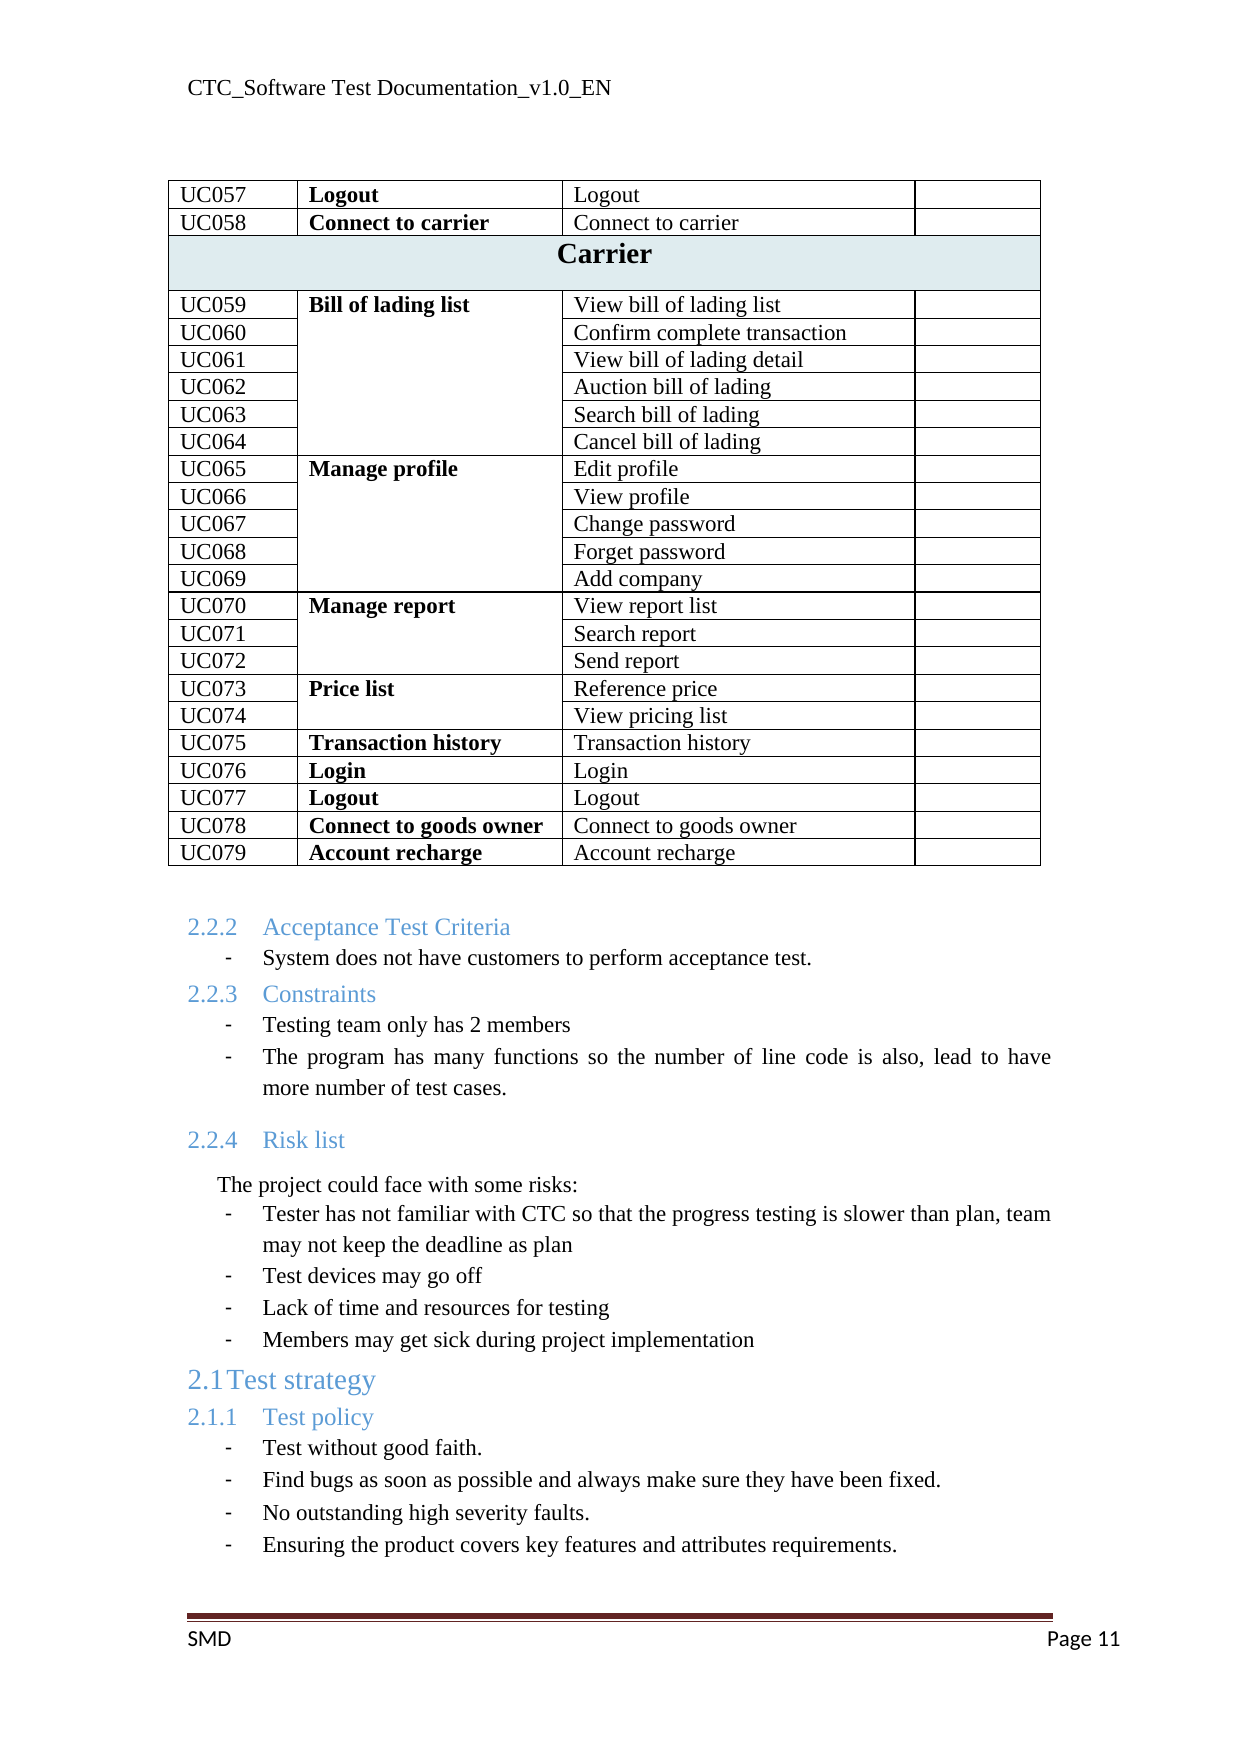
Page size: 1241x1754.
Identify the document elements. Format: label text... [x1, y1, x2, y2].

table_cell [916, 730, 1040, 756]
table_cell [916, 373, 1040, 400]
table_cell UC065 [169, 456, 297, 482]
table_cell [916, 839, 1040, 865]
subtitle Test policy [187, 1402, 1053, 1431]
list No outstanding high severity faults. [225, 1498, 1053, 1526]
table_cell Account recharge [563, 839, 914, 865]
table_cell View report list [563, 593, 914, 619]
table_cell View pricing list [563, 702, 914, 728]
table_cell Send report [563, 647, 914, 674]
subtitle Risk list [187, 1125, 1053, 1154]
list Test without good faith. [225, 1433, 1053, 1461]
table_cell UC064 [169, 428, 297, 454]
table_cell Login [563, 757, 914, 783]
table_cell UC070 [169, 593, 297, 619]
table_cell [916, 565, 1040, 591]
table_cell [916, 647, 1040, 674]
table_cell Logout [298, 784, 562, 811]
table_cell [916, 620, 1040, 646]
table_cell [916, 181, 1040, 207]
table_cell [916, 538, 1040, 564]
table_cell Logout [298, 181, 562, 207]
table_cell [916, 675, 1040, 701]
table_cell Connect to carrier [563, 209, 914, 235]
table_cell [916, 346, 1040, 372]
table_cell [916, 456, 1040, 482]
table_cell Account recharge [298, 839, 562, 865]
table_cell Change password [563, 510, 914, 537]
table_cell [916, 784, 1040, 811]
subtitle Acceptance Test Criteria [187, 912, 1053, 940]
table_cell UC067 [169, 510, 297, 537]
table_cell Cancel bill of lading [563, 428, 914, 454]
table_cell [916, 510, 1040, 537]
table_cell UC079 [169, 839, 297, 865]
table_cell Transaction history [563, 730, 914, 756]
table_cell Search bill of lading [563, 401, 914, 427]
table_cell Transaction history [298, 730, 562, 756]
subtitle Test strategy [187, 1362, 1053, 1395]
table_cell Edit profile [563, 456, 914, 482]
table_cell UC058 [169, 209, 297, 235]
list Ensuring the product covers key features and attributes requirements. [225, 1530, 1053, 1558]
table_cell UC063 [169, 401, 297, 427]
table_cell Logout [563, 784, 914, 811]
table_cell View bill of lading list [563, 291, 914, 317]
table_cell [916, 319, 1040, 345]
table_cell Login [298, 757, 562, 783]
table_cell Connect to goods owner [298, 812, 562, 838]
table_cell Price list [298, 675, 562, 728]
table_cell Reference price [563, 675, 914, 701]
table_cell Connect to carrier [298, 209, 562, 235]
table_cell Manage profile [298, 456, 562, 591]
list Lack of time and resources for testing [225, 1293, 1053, 1321]
table_cell UC059 [169, 291, 297, 317]
table_cell UC057 [169, 181, 297, 207]
table_cell UC072 [169, 647, 297, 674]
table_cell UC078 [169, 812, 297, 838]
table_cell Add company [563, 565, 914, 591]
table_cell [916, 428, 1040, 454]
table_cell UC060 [169, 319, 297, 345]
subtitle Constraints [187, 979, 1053, 1008]
table_cell [916, 483, 1040, 509]
table_cell UC068 [169, 538, 297, 564]
list Test devices may go off [225, 1261, 1053, 1289]
text The project could face with some risks: [187, 1171, 1053, 1197]
table_cell UC073 [169, 675, 297, 701]
list The program has many functions so the number of line code is also, lead to have more number of test cases. [225, 1042, 1053, 1100]
table_cell View profile [563, 483, 914, 509]
table_cell [916, 401, 1040, 427]
list Tester has not familiar with CTC so that the progress testing is slower than plan, team may not keep the deadline as plan [225, 1199, 1053, 1257]
list Testing team only has 2 members [225, 1010, 1053, 1038]
table_cell Connect to goods owner [563, 812, 914, 838]
table_cell UC062 [169, 373, 297, 400]
table_cell Manage report [298, 593, 562, 674]
table_cell Search report [563, 620, 914, 646]
table_cell UC069 [169, 565, 297, 591]
table_cell UC071 [169, 620, 297, 646]
table_cell Carrier [169, 236, 1040, 290]
table_cell Confirm complete transaction [563, 319, 914, 345]
table_cell Bill of lading list [298, 291, 562, 454]
table_cell [916, 702, 1040, 728]
table_cell View bill of lading detail [563, 346, 914, 372]
table_cell [916, 291, 1040, 317]
table_cell [916, 812, 1040, 838]
table_cell UC076 [169, 757, 297, 783]
table_cell [916, 757, 1040, 783]
table_cell UC066 [169, 483, 297, 509]
list Members may get sick during project implementation [225, 1326, 1053, 1353]
list Find bugs as soon as possible and always make sure they have been fixed. [225, 1465, 1053, 1493]
list System does not have customers to perform acceptance test. [225, 943, 1053, 971]
table_cell [916, 593, 1040, 619]
table_cell UC077 [169, 784, 297, 811]
table_cell UC074 [169, 702, 297, 728]
table_cell Auction bill of lading [563, 373, 914, 400]
table_cell Logout [563, 181, 914, 207]
table_cell UC061 [169, 346, 297, 372]
table_cell Forget password [563, 538, 914, 564]
table_cell [916, 209, 1040, 235]
table_cell UC075 [169, 730, 297, 756]
